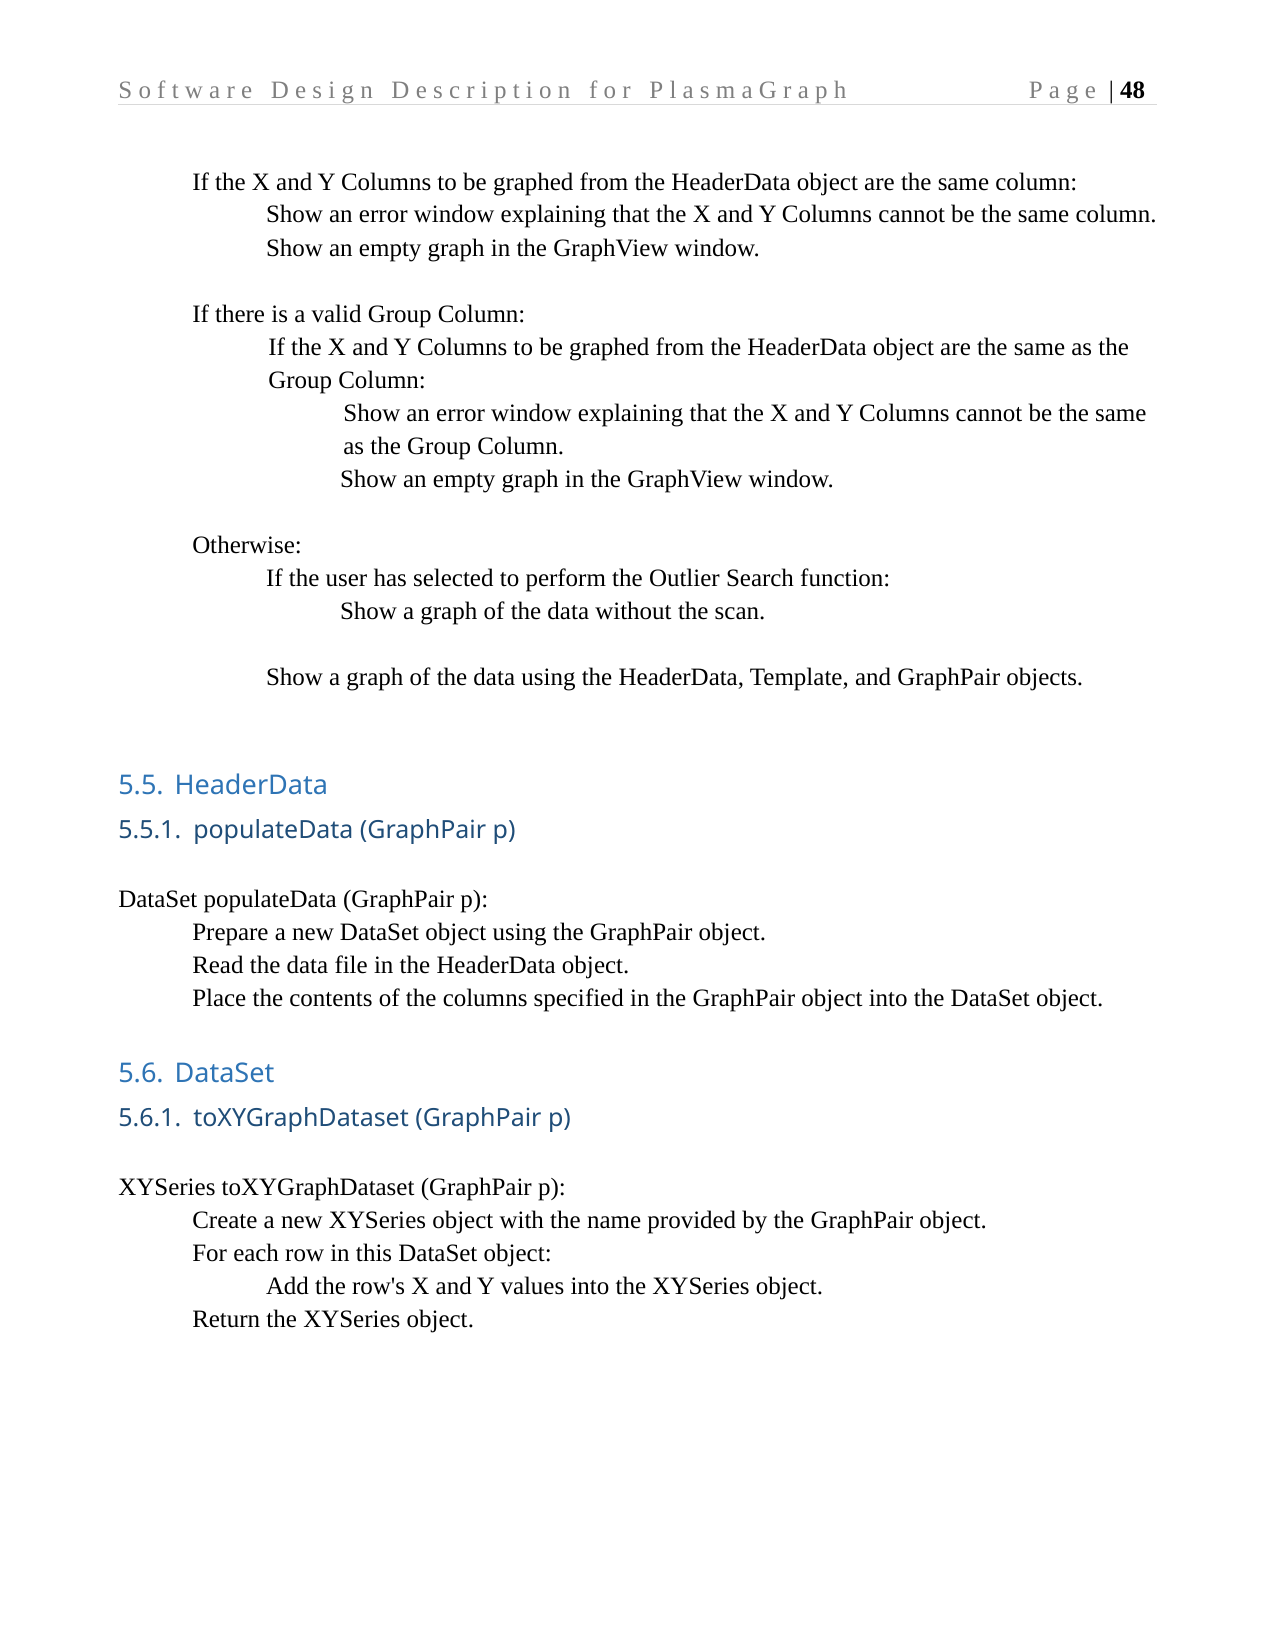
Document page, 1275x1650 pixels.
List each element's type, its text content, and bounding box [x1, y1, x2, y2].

text If there is a valid Group Column: [118, 299, 1157, 327]
text Show a graph of the data without the scan. [118, 596, 1157, 624]
subtitle toXYGraphDataset (GraphPair p) [118, 1100, 1157, 1134]
text If the user has selected to perform the Outlier Search function: [118, 563, 1157, 592]
subtitle populateData (GraphPair p) [118, 812, 1157, 846]
text XYSeries toXYGraphDataset (GraphPair p): [118, 1172, 1157, 1201]
text If the X and Y Columns to be graphed from the HeaderData object are the same column: [118, 167, 1157, 195]
text Show an error window explaining that the X and Y Columns cannot be the same column. [118, 199, 1157, 228]
text Show an empty graph in the GraphView window. [118, 233, 1157, 261]
text Show an error window explaining that the X and Y Columns cannot be the same as the Group Column. [343, 398, 1157, 459]
text For each row in this DataSet object: [118, 1238, 1157, 1267]
text Return the XYSeries object. [118, 1304, 1157, 1333]
text DataSet populateData (GraphPair p): [118, 884, 1157, 913]
text Create a new XYSeries object with the name provided by the GraphPair object. [118, 1205, 1157, 1234]
text Show an empty graph in the GraphView window. [118, 464, 1157, 492]
subtitle DataSet [118, 1053, 1157, 1090]
text Otherwise: [118, 530, 1157, 558]
text Add the row's X and Y values into the XYSeries object. [118, 1271, 1157, 1300]
text Read the data file in the HeaderData object. [118, 950, 1157, 979]
text If the X and Y Columns to be graphed from the HeaderData object are the same as the Group Column: [268, 332, 1157, 393]
subtitle HeaderData [118, 765, 1157, 802]
text Show a graph of the data using the HeaderData, Template, and GraphPair objects. [118, 662, 1157, 691]
text Prepare a new DataSet object using the GraphPair object. [118, 917, 1157, 946]
text Place the contents of the columns specified in the GraphPair object into the DataSet object. [118, 983, 1157, 1012]
